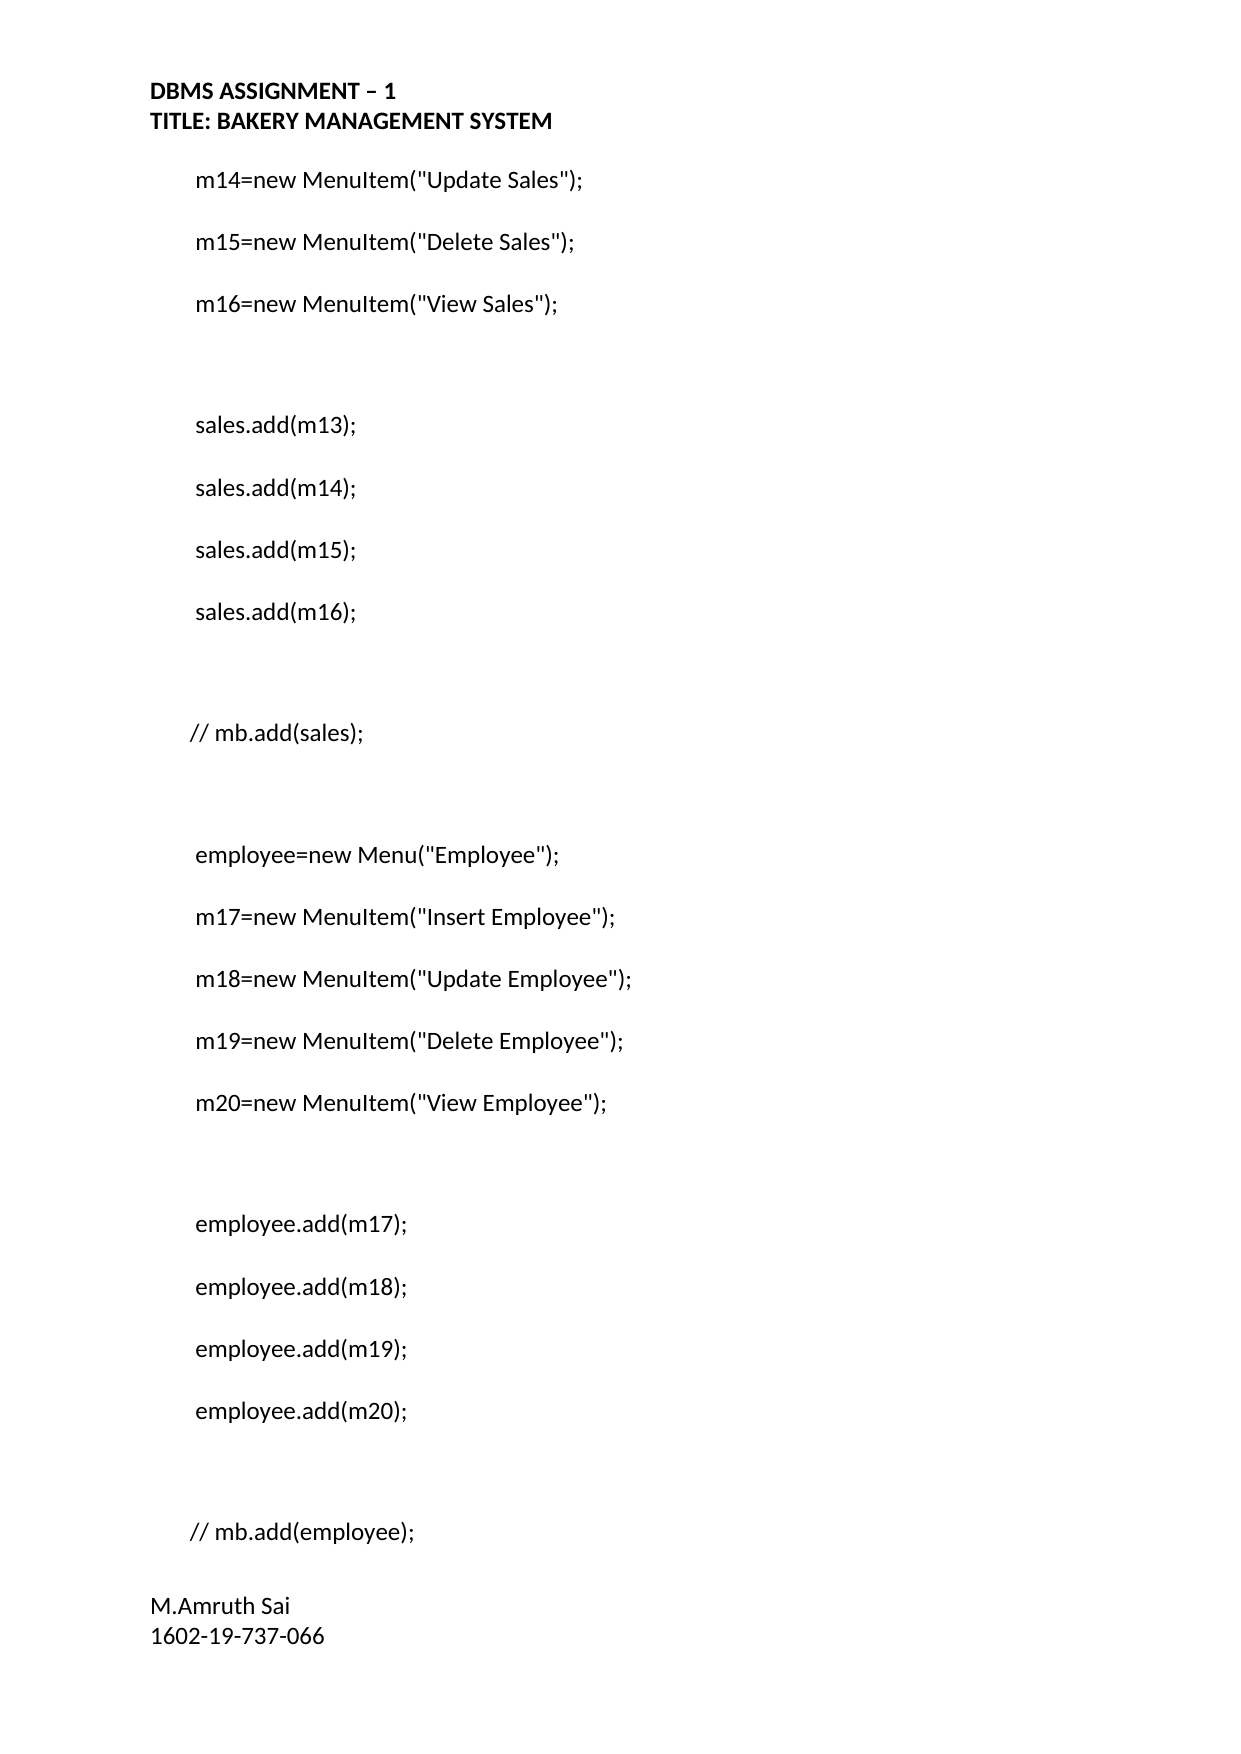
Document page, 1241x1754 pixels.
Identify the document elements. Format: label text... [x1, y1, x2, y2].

text m15=new MenuItem("Delete Sales"); [150, 226, 1090, 257]
text m20=new MenuItem("View Employee"); [150, 1087, 1090, 1118]
text // mb.add(sales); [150, 717, 1090, 748]
text employee.add(m19); [150, 1333, 1090, 1363]
text m19=new MenuItem("Delete Employee"); [150, 1025, 1090, 1056]
text m16=new MenuItem("View Sales"); [150, 288, 1090, 319]
text m17=new MenuItem("Insert Employee"); [150, 901, 1090, 931]
text m14=new MenuItem("Update Sales"); [150, 164, 1090, 194]
text // mb.add(employee); [150, 1516, 1090, 1547]
text sales.add(m14); [150, 472, 1090, 502]
text sales.add(m13); [150, 410, 1090, 440]
text sales.add(m16); [150, 596, 1090, 626]
text sales.add(m15); [150, 534, 1090, 564]
text employee.add(m17); [150, 1209, 1090, 1239]
text employee.add(m18); [150, 1271, 1090, 1301]
text m18=new MenuItem("Update Employee"); [150, 963, 1090, 993]
text employee.add(m20); [150, 1395, 1090, 1425]
text employee=new Menu("Employee"); [150, 839, 1090, 869]
